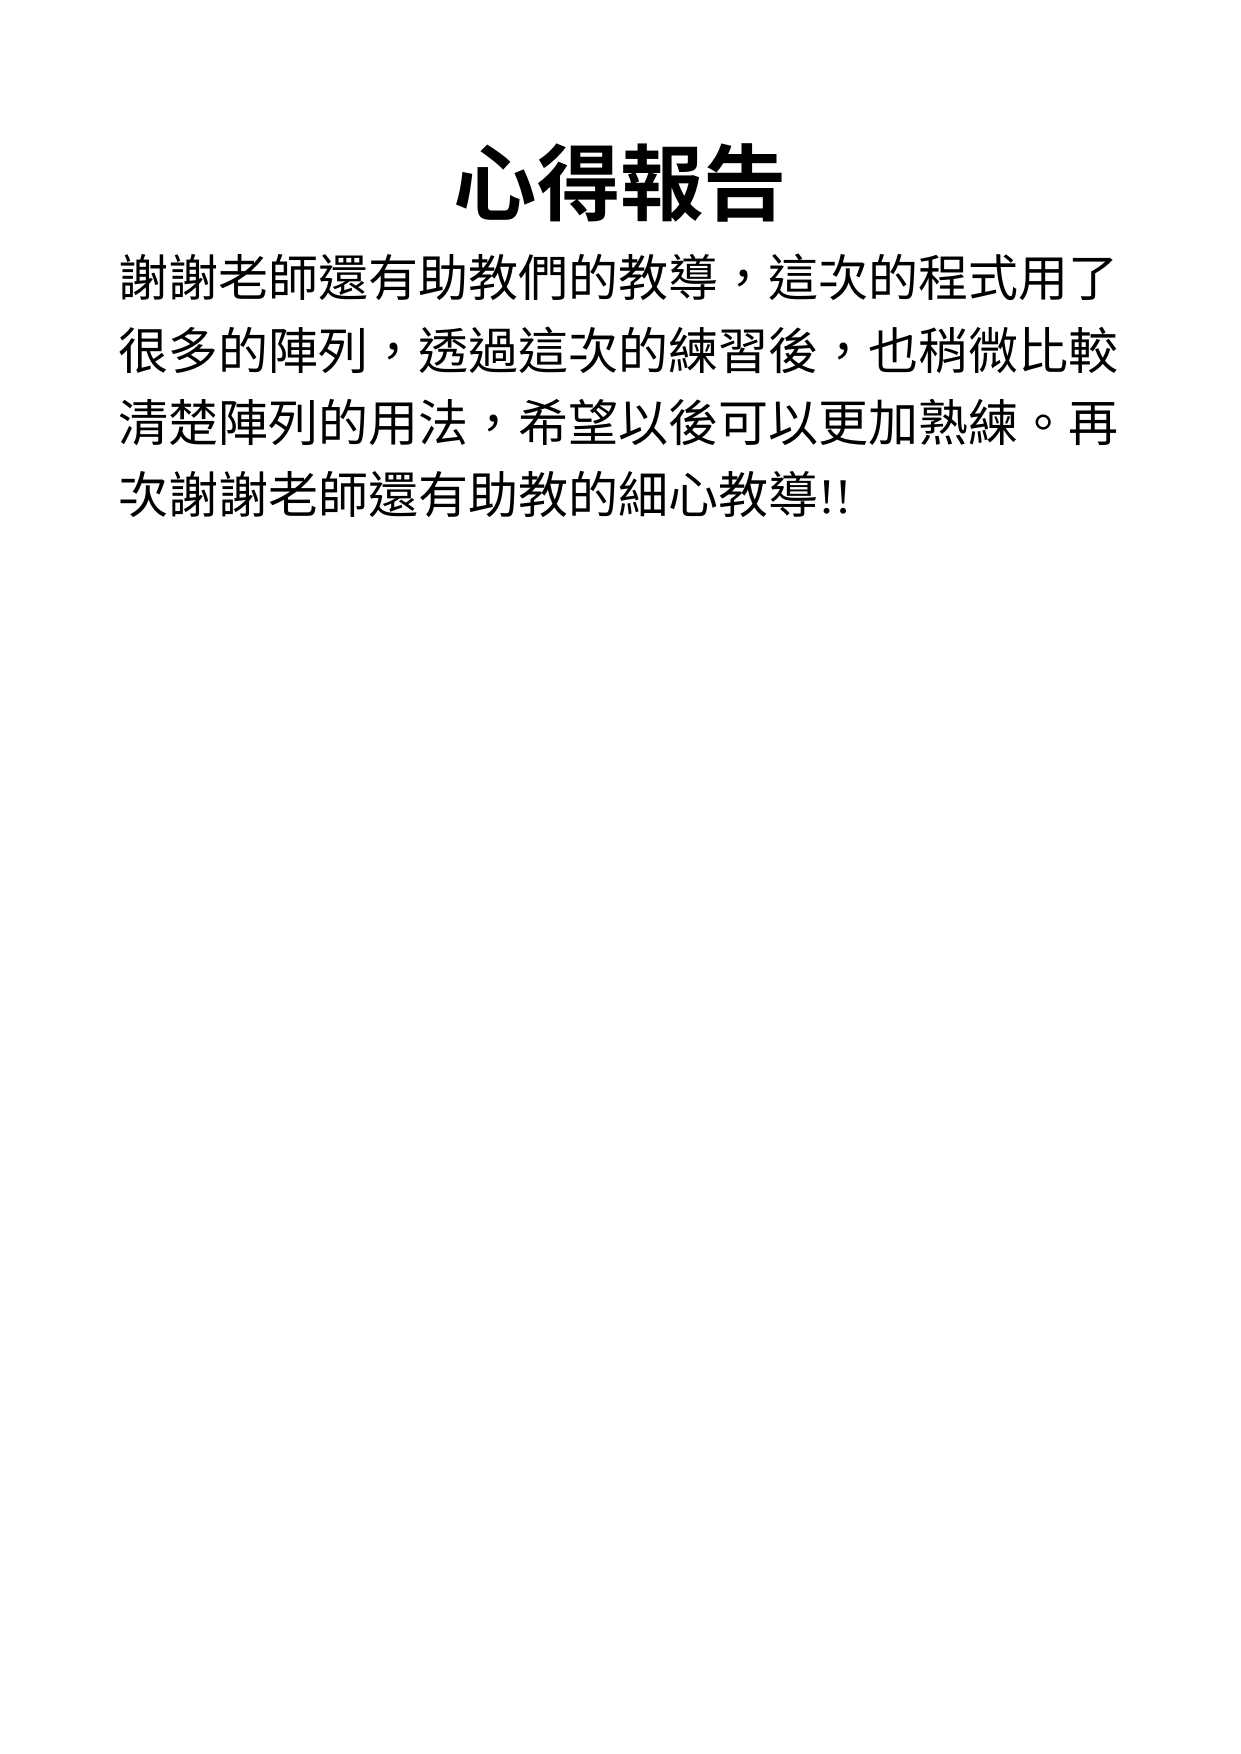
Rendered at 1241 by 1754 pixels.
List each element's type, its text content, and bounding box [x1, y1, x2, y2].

text 謝謝老師還有助教們的教導，這次的程式用了很多的陣列，透過這次的練習後，也稍微比較清楚陣列的用法，希望以後可以更加熟練。再次謝謝老師還有助教的細心教導!! [118, 239, 1122, 528]
text 心得報告 [118, 118, 1122, 239]
